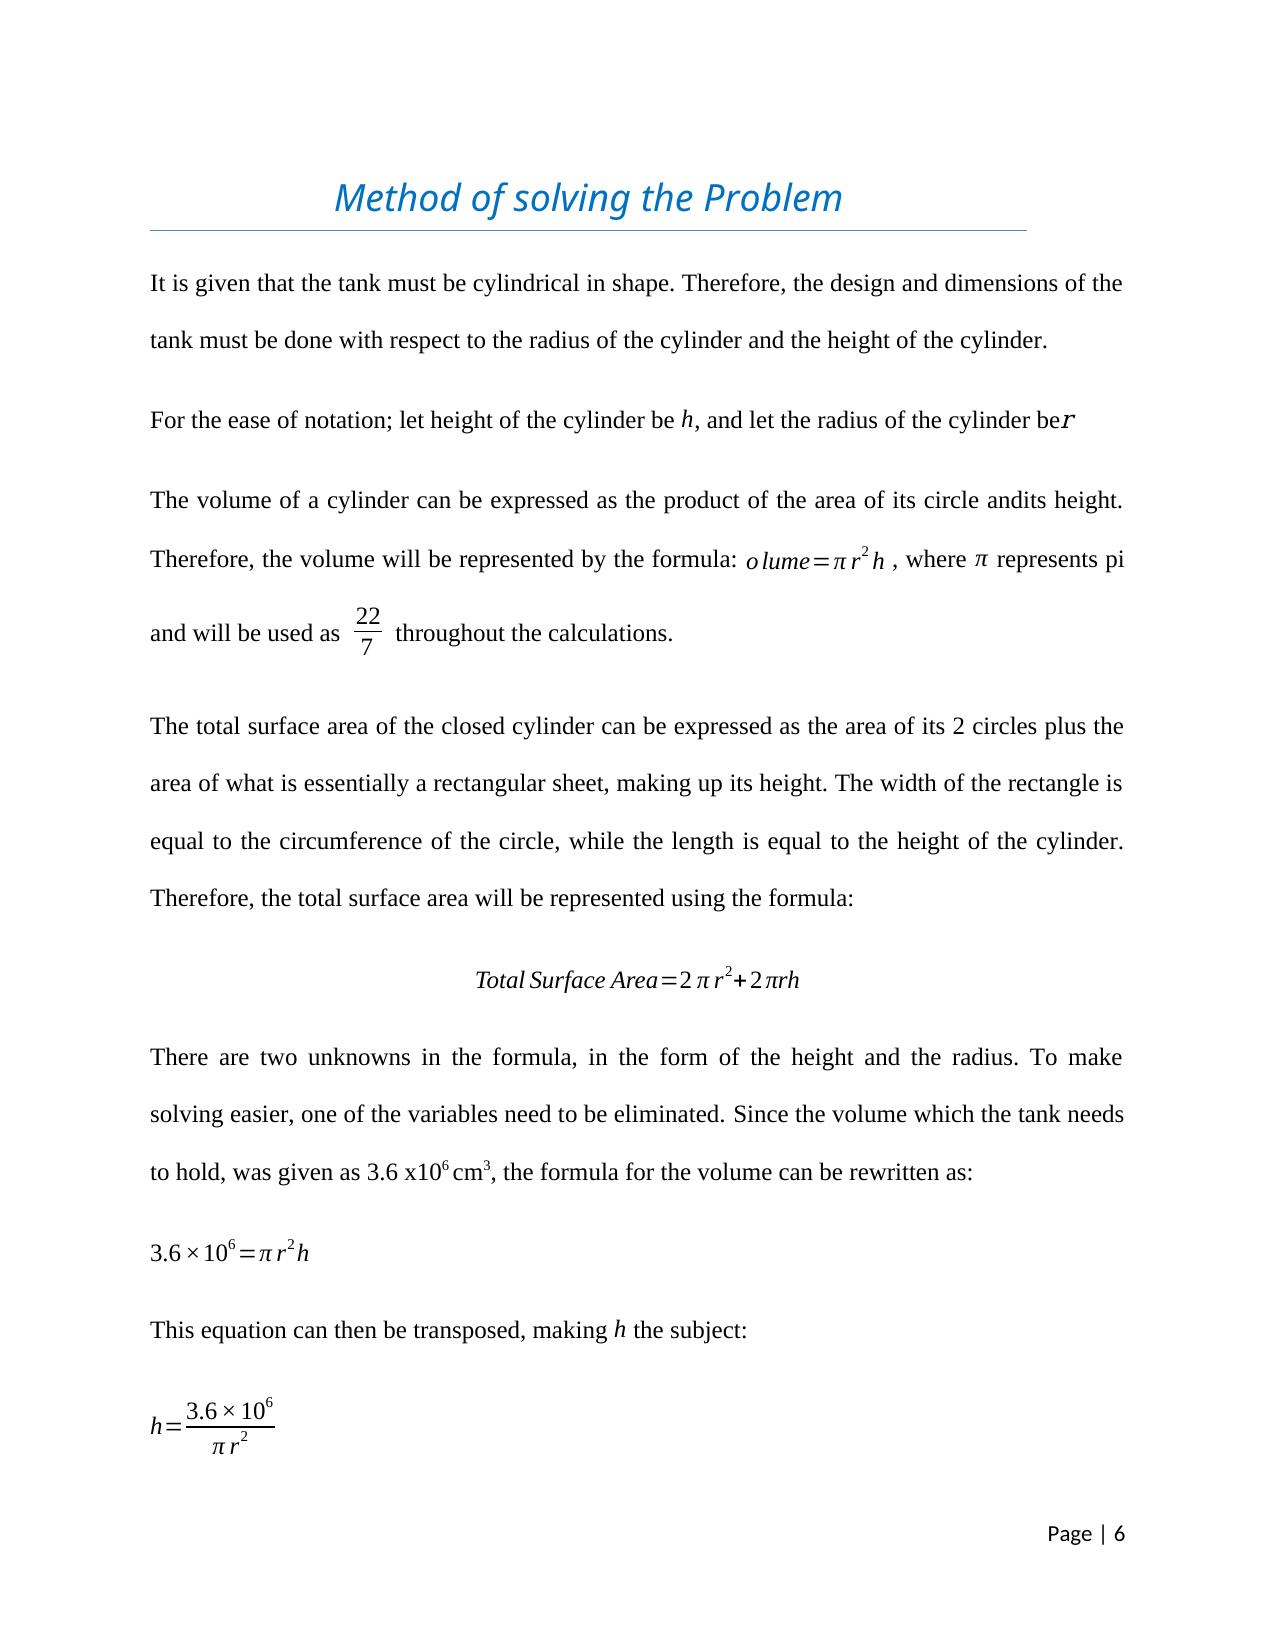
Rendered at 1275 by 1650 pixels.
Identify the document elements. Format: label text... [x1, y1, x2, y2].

text There are two unknowns in the formula, in the form of the height and the radius. To make solving easier, one of the variables need to be eliminated. Since the volume which the tank needs to hold, was given as 3.6 x106 cm3, the formula for the volume can be rewritten as: [150, 1042, 1125, 1186]
text This equation can then be transposed, making the subject: [150, 1315, 1125, 1344]
text The volume of a cylinder can be expressed as the product of the area of its circle andits height. Therefore, the volume will be represented by the formula: , where represents pi and will be used as throughout the calculations. [150, 485, 1125, 661]
text Method of solving the Problem [150, 171, 1027, 230]
text The total surface area of the closed cylinder can be expressed as the area of its 2 circles plus the area of what is essentially a rectangular sheet, making up its height. The width of the rectangle is equal to the circumference of the circle, while the length is equal to the height of the cylinder. Therefore, the total surface area will be represented using the formula: [150, 711, 1125, 912]
text It is given that the tank must be cylindrical in shape. Therefore, the design and dimensions of the tank must be done with respect to the radius of the cylinder and the height of the cylinder. [150, 268, 1125, 354]
text For the ease of notation; let height of the cylinder be , and let the radius of the cylinder ber [150, 404, 1125, 434]
